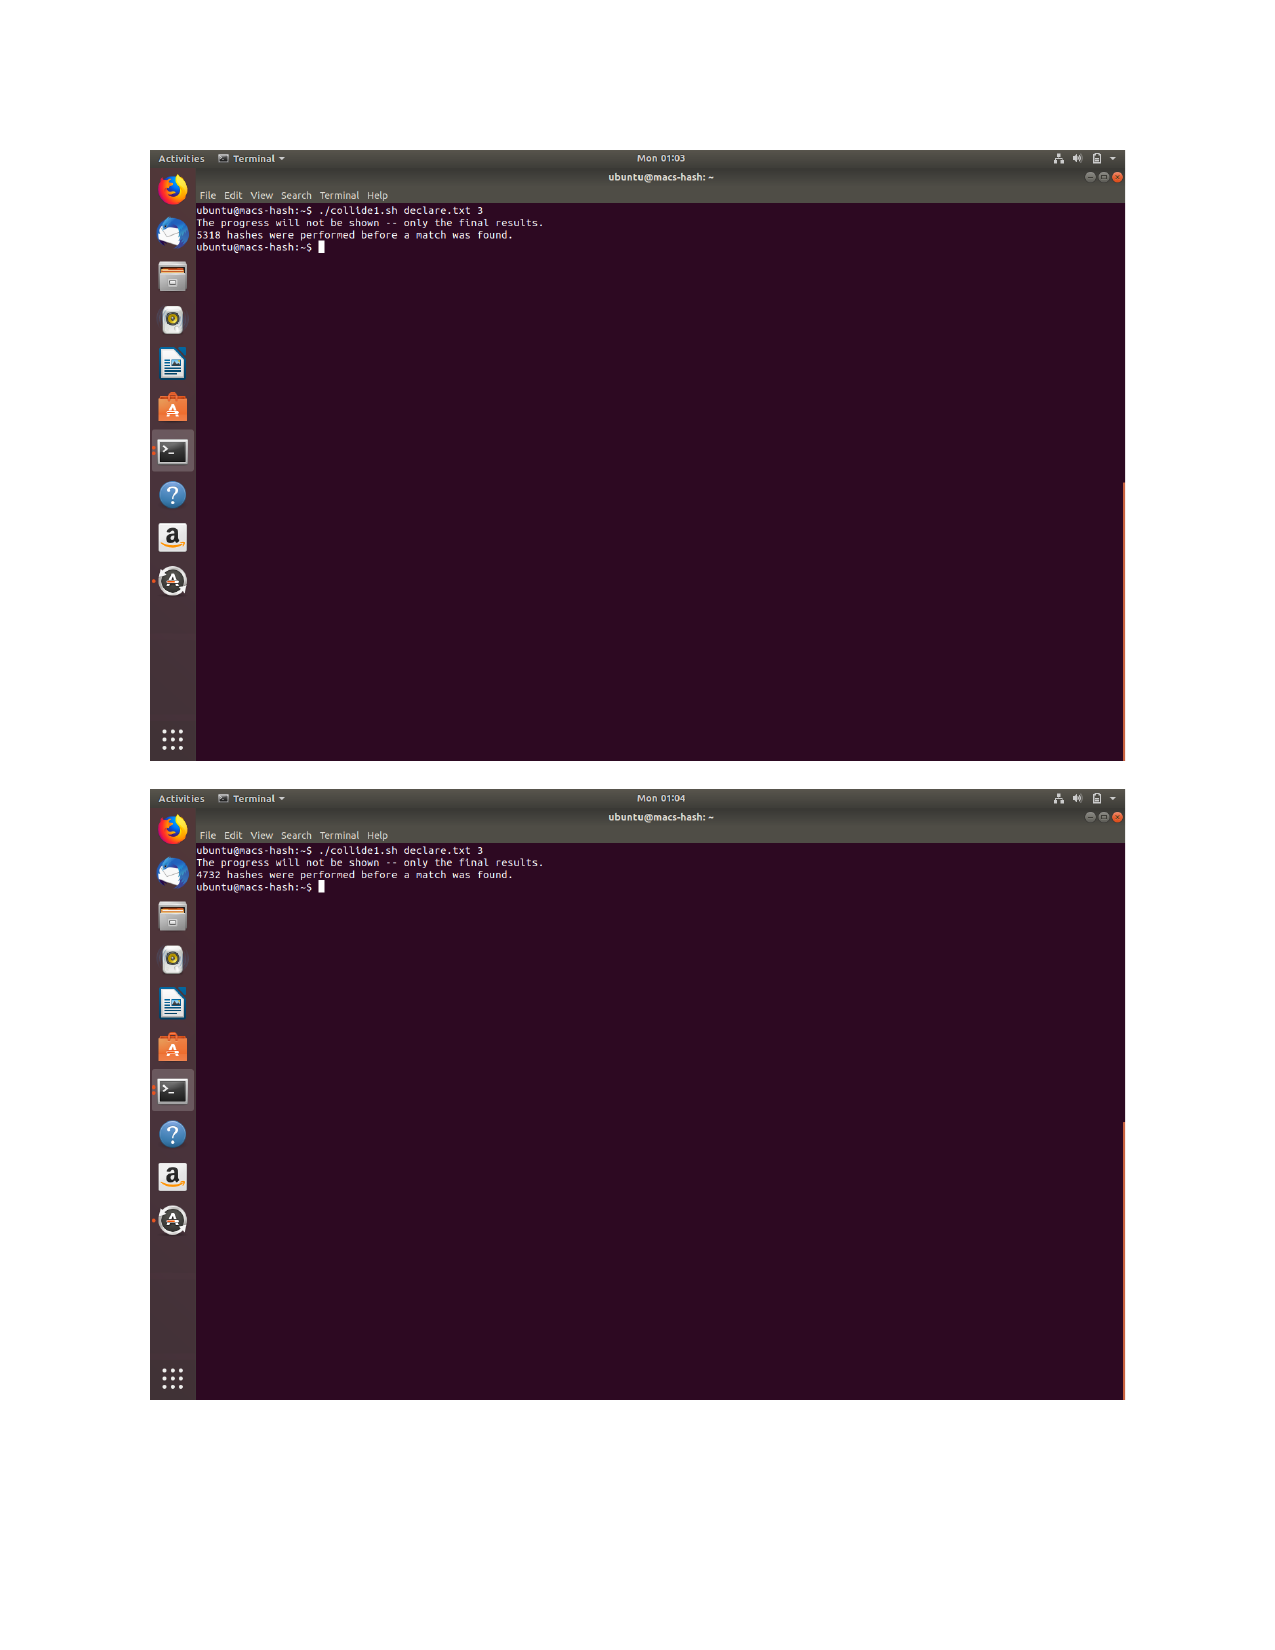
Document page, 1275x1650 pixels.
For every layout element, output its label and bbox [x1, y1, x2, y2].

picture [150, 150, 1125, 761]
picture [150, 789, 1125, 1400]
